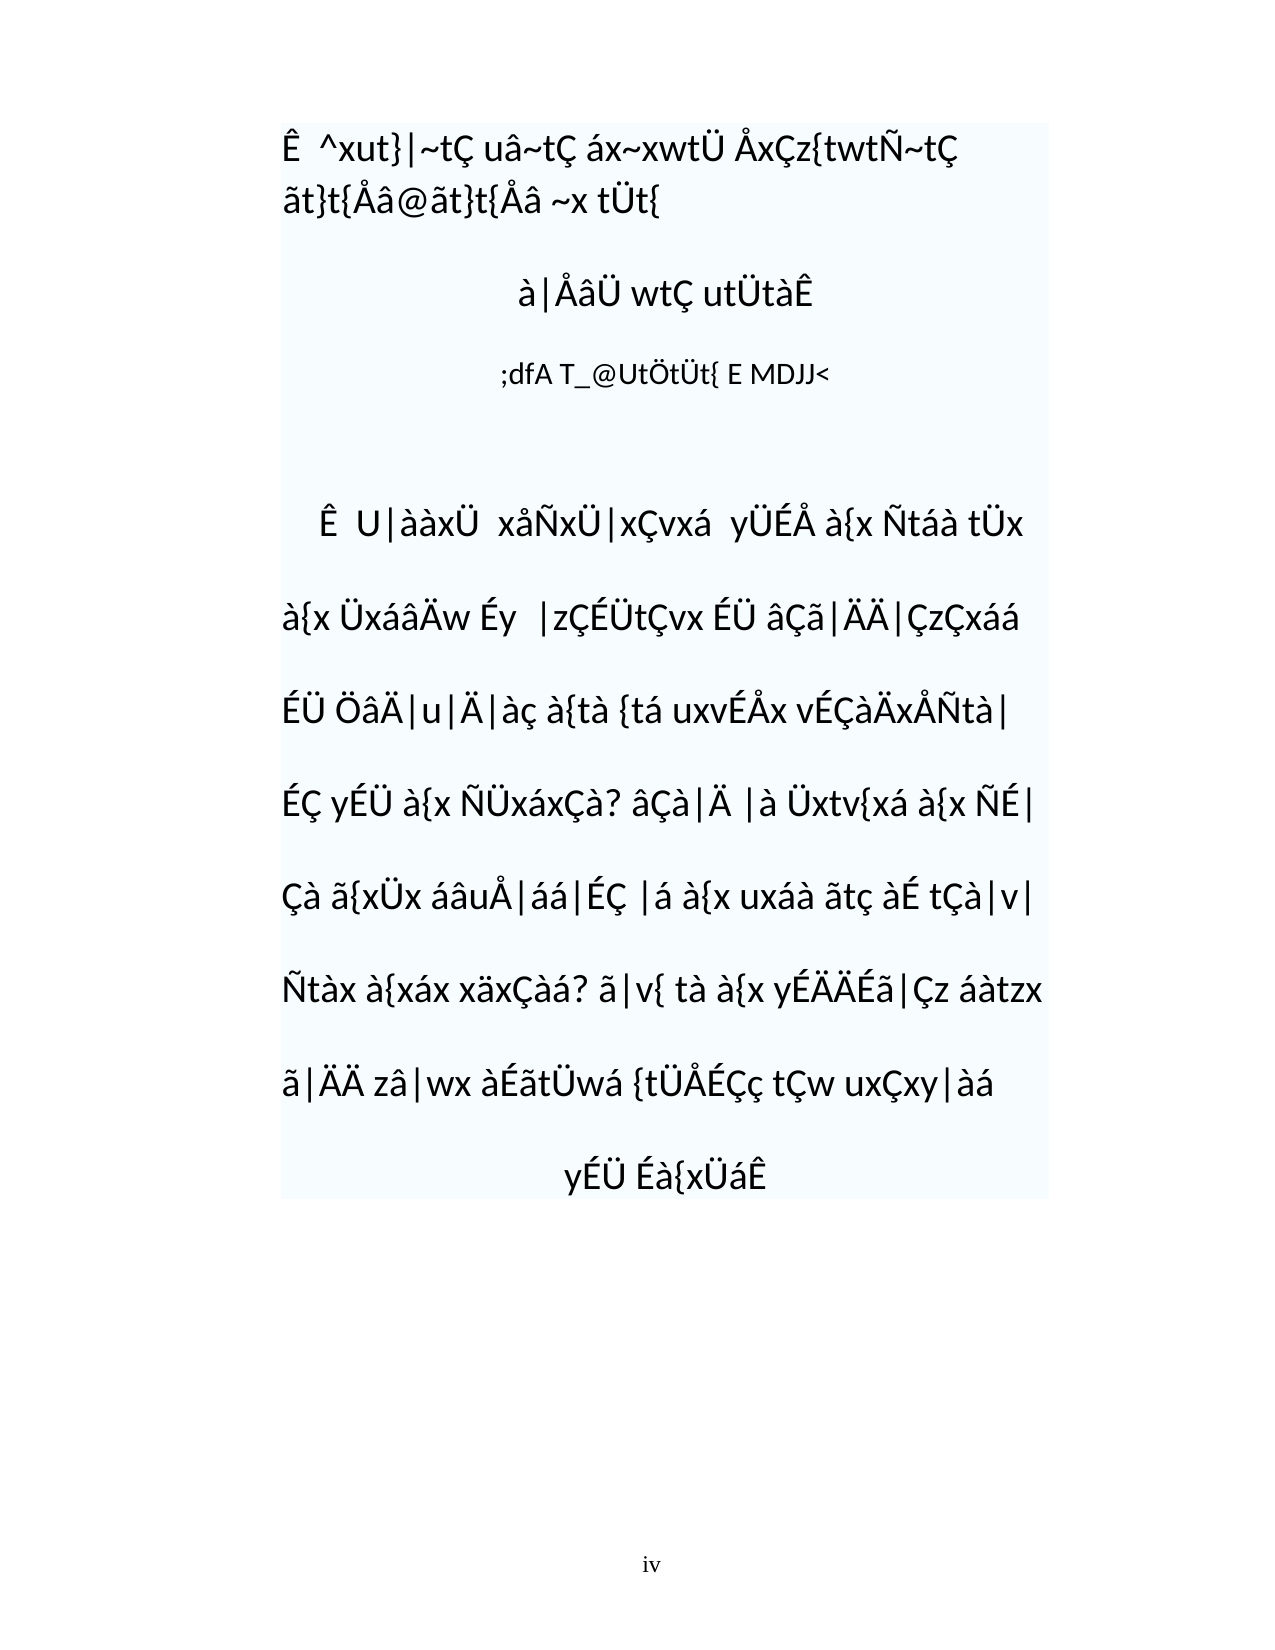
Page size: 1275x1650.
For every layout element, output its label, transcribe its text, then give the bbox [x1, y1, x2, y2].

text yÉÜ Éà{xÜáÊ [281, 1151, 1049, 1199]
text ;dfA T_@UtÖtÜt{ E MDJJ< [281, 354, 1049, 392]
text à|ÅâÜ wtÇ utÜtàÊ [281, 268, 1049, 316]
text Ê U|ààxÜ xåÑxÜ|xÇvxá yÜÉÅ à{x Ñtáà tÜx à{x ÜxáâÄw Éy |zÇÉÜtÇvx ÉÜ âÇã|ÄÄ|ÇzÇxáá ÉÜ ÖâÄ|u|Ä|àç à{tà {tá uxvÉÅx vÉÇàÄxÅÑtà|ÉÇ yÉÜ à{x ÑÜxáxÇà? âÇà|Ä |à Üxtv{xá à{x ÑÉ|Çà ã{xÜx áâuÅ|áá|ÉÇ |á à{x uxáà ãtç àÉ tÇà|v|Ñtàx à{xáx xäxÇàá? ã|v{ tà à{x yÉÄÄÉã|Çz áàtzx ã|ÄÄ zâ|wx àÉãtÜwá {tÜÅÉÇç tÇw uxÇxy|àá [281, 498, 1049, 1106]
text Ê ^xut}|~tÇ uâ~tÇ áx~xwtÜ ÅxÇz{twtÑ~tÇ ãt}t{Åâ@ãt}t{Åâ ~x tÜt{ [281, 123, 1049, 223]
